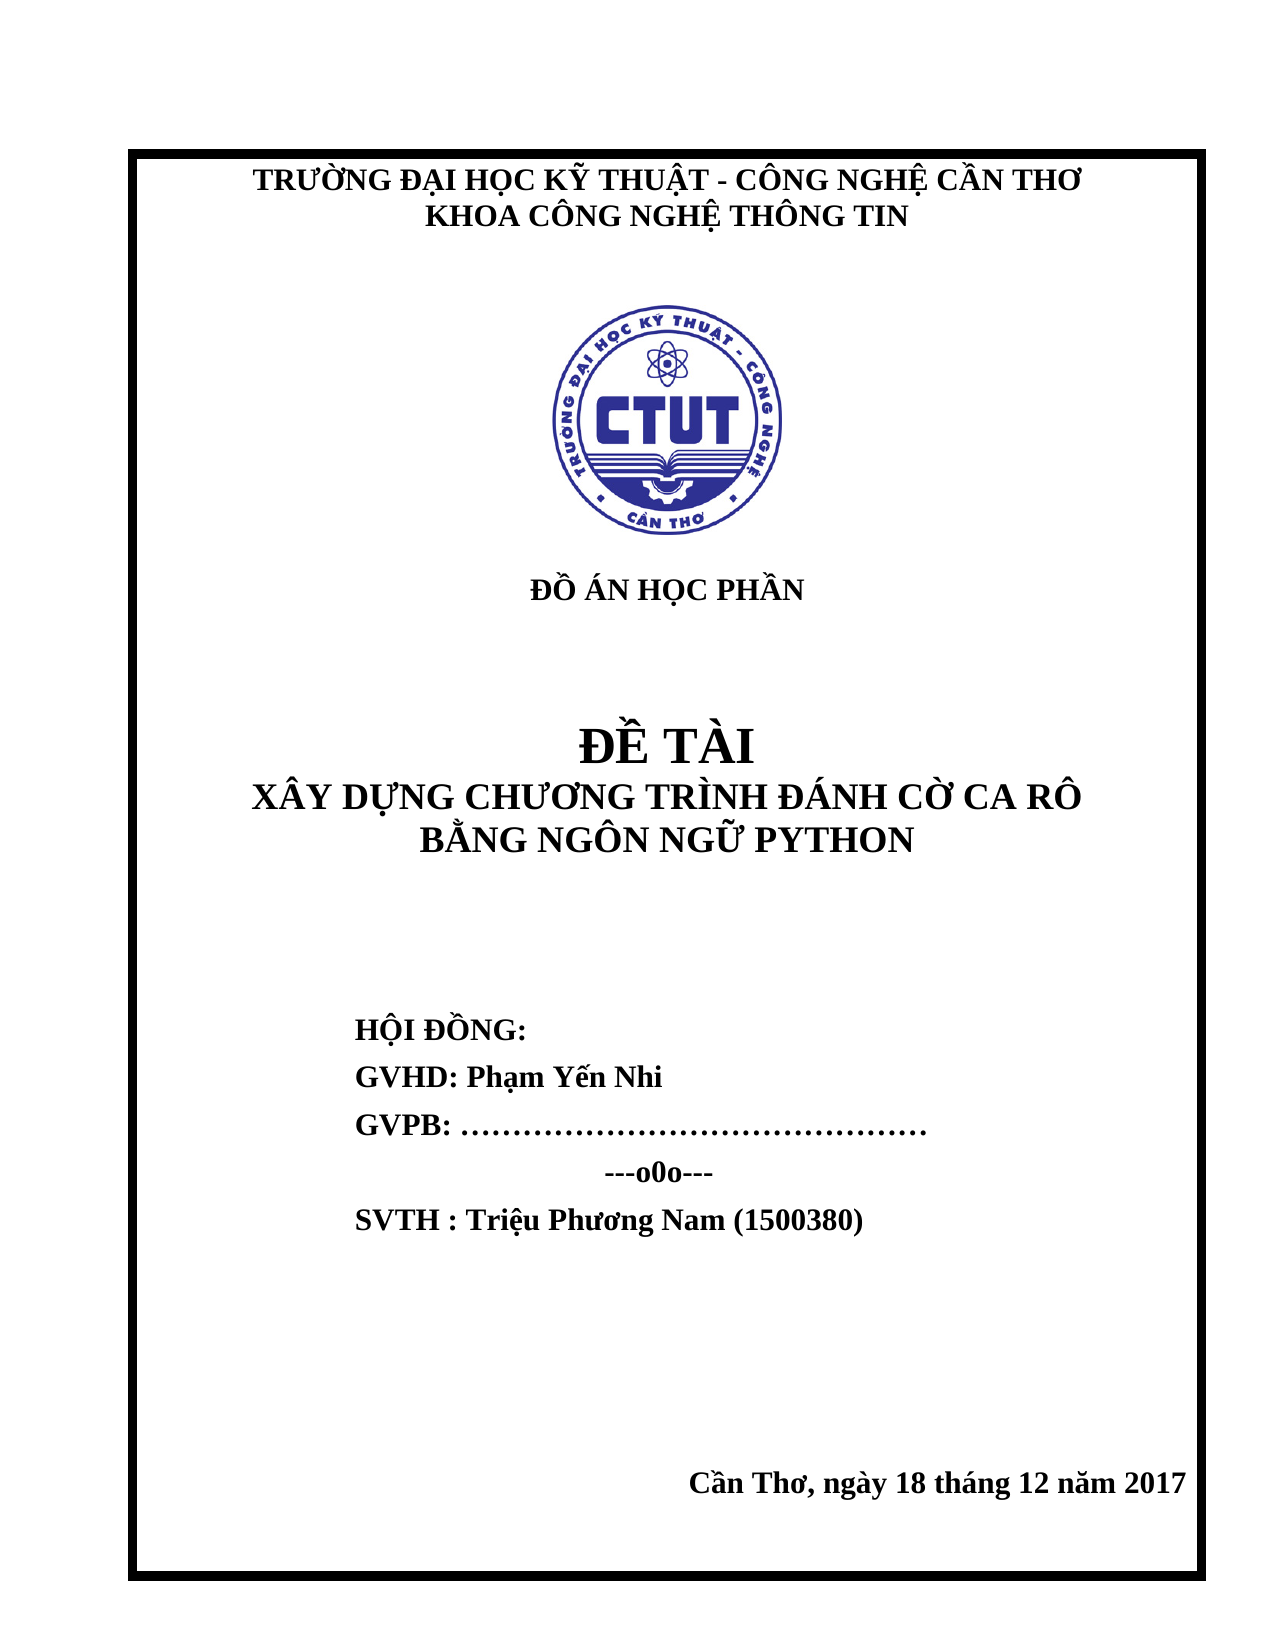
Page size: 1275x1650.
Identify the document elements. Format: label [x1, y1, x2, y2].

picture [552, 305, 782, 535]
